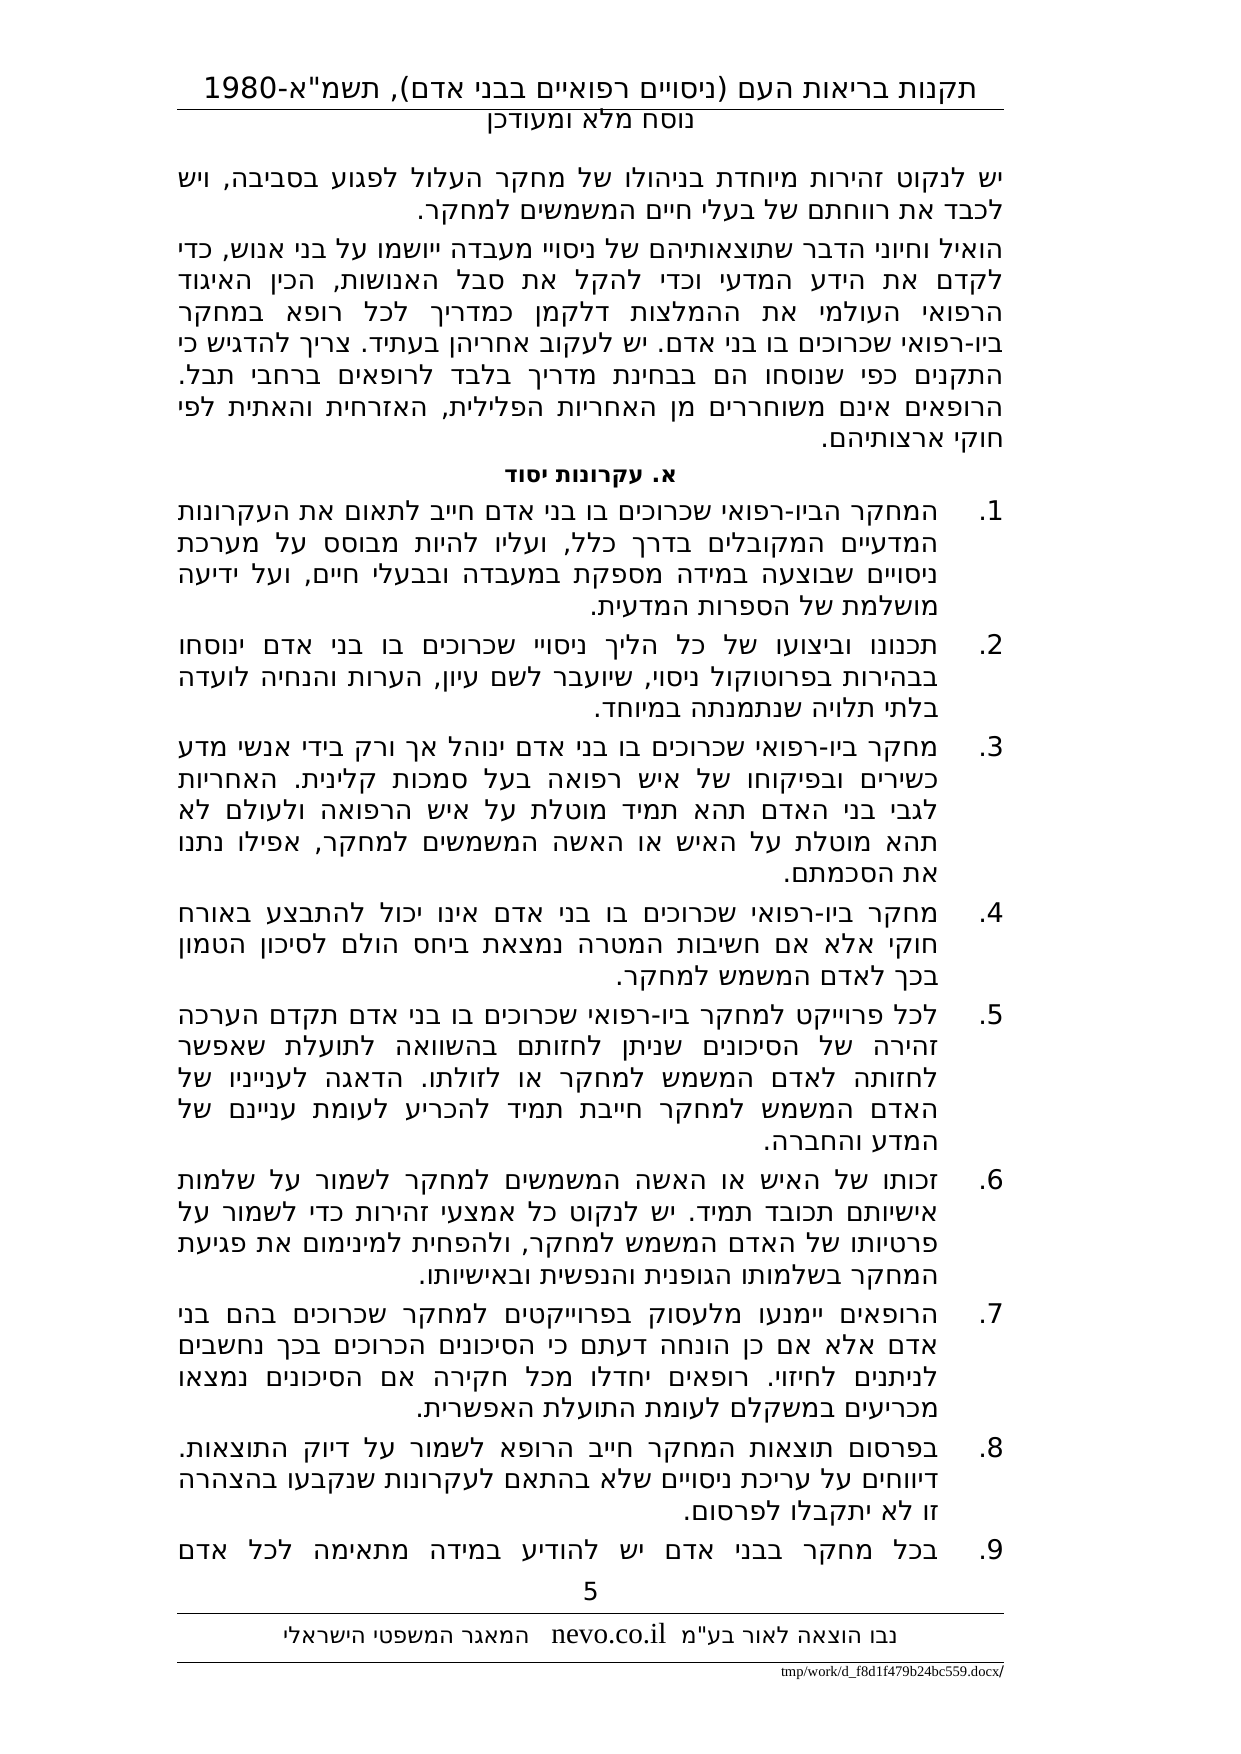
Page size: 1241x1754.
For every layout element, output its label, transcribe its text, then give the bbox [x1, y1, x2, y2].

text 8. בפרסום תוצאות המחקר חייב הרופא לשמור על דיוק התוצאות. דיווחים על עריכת ניסויים שלא בהתאם לעקרונות שנקבעו בהצהרה זו לא יתקבלו לפרסום. [177, 1432, 1004, 1527]
text 2. תכנונו וביצועו של כל הליך ניסויי שכרוכים בו בני אדם ינוסחו בבהירות בפרוטוקול ניסוי, שיועבר לשם עיון, הערות והנחיה לועדה בלתי תלויה שנתמנתה במיוחד. [177, 629, 1004, 724]
text 3. מחקר ביו-רפואי שכרוכים בו בני אדם ינוהל אך ורק בידי אנשי מדע כשירים ובפיקוחו של איש רפואה בעל סמכות קלינית. האחריות לגבי בני האדם תהא תמיד מוטלת על איש הרפואה ולעולם לא תהא מוטלת על האיש או האשה המשמשים למחקר, אפילו נתנו את הסכמתם. [177, 732, 1004, 889]
text 5. לכל פרוייקט למחקר ביו-רפואי שכרוכים בו בני אדם תקדם הערכה זהירה של הסיכונים שניתן לחזותם בהשוואה לתועלת שאפשר לחזותה לאדם המשמש למחקר או לזולתו. הדאגה לענייניו של האדם המשמש למחקר חייבת תמיד להכריע לעומת עניינם של המדע והחברה. [177, 999, 1004, 1157]
text 1. המחקר הביו-רפואי שכרוכים בו בני אדם חייב לתאום את העקרונות המדעיים המקובלים בדרך כלל, ועליו להיות מבוסס על מערכת ניסויים שבוצעה במידה מספקת במעבדה ובבעלי חיים, ועל ידיעה מושלמת של הספרות המדעית. [177, 496, 1004, 622]
text יש לנקוט זהירות מיוחדת בניהולו של מחקר העלול לפגוע בסביבה, ויש לכבד את רווחתם של בעלי חיים המשמשים למחקר. [177, 162, 1004, 226]
text 7. הרופאים יימנעו מלעסוק בפרוייקטים למחקר שכרוכים בהם בני אדם אלא אם כן הונחה דעתם כי הסיכונים הכרוכים בכך נחשבים לניתנים לחיזוי. רופאים יחדלו מכל חקירה אם הסיכונים נמצאו מכריעים במשקלם לעומת התועלת האפשרית. [177, 1298, 1004, 1424]
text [177, 1534, 1004, 1566]
text 4. מחקר ביו-רפואי שכרוכים בו בני אדם אינו יכול להתבצע באורח חוקי אלא אם חשיבות המטרה נמצאת ביחס הולם לסיכון הטמון בכך לאדם המשמש למחקר. [177, 897, 1004, 992]
text הואיל וחיוני הדבר שתוצאותיהם של ניסויי מעבדה ייושמו על בני אנוש, כדי לקדם את הידע המדעי וכדי להקל את סבל האנושות, הכין האיגוד הרפואי העולמי את ההמלצות דלקמן כמדריך לכל רופא במחקר ביו-רפואי שכרוכים בו בני אדם. יש לעקוב אחריהן בעתיד. צריך להדגיש כי התקנים כפי שנוסחו הם בבחינת מדריך בלבד לרופאים ברחבי תבל. הרופאים אינם משוחררים מן האחריות הפלילית, האזרחית והאתית לפי חוקי ארצותיהם. [177, 233, 1004, 454]
text 6. זכותו של האיש או האשה המשמשים למחקר לשמור על שלמות אישיותם תכובד תמיד. יש לנקוט כל אמצעי זהירות כדי לשמור על פרטיותו של האדם המשמש למחקר, ולהפחית למינימום את פגיעת המחקר בשלמותו הגופנית והנפשית ובאישיותו. [177, 1164, 1004, 1291]
text א. עקרונות יסוד [177, 461, 1004, 488]
